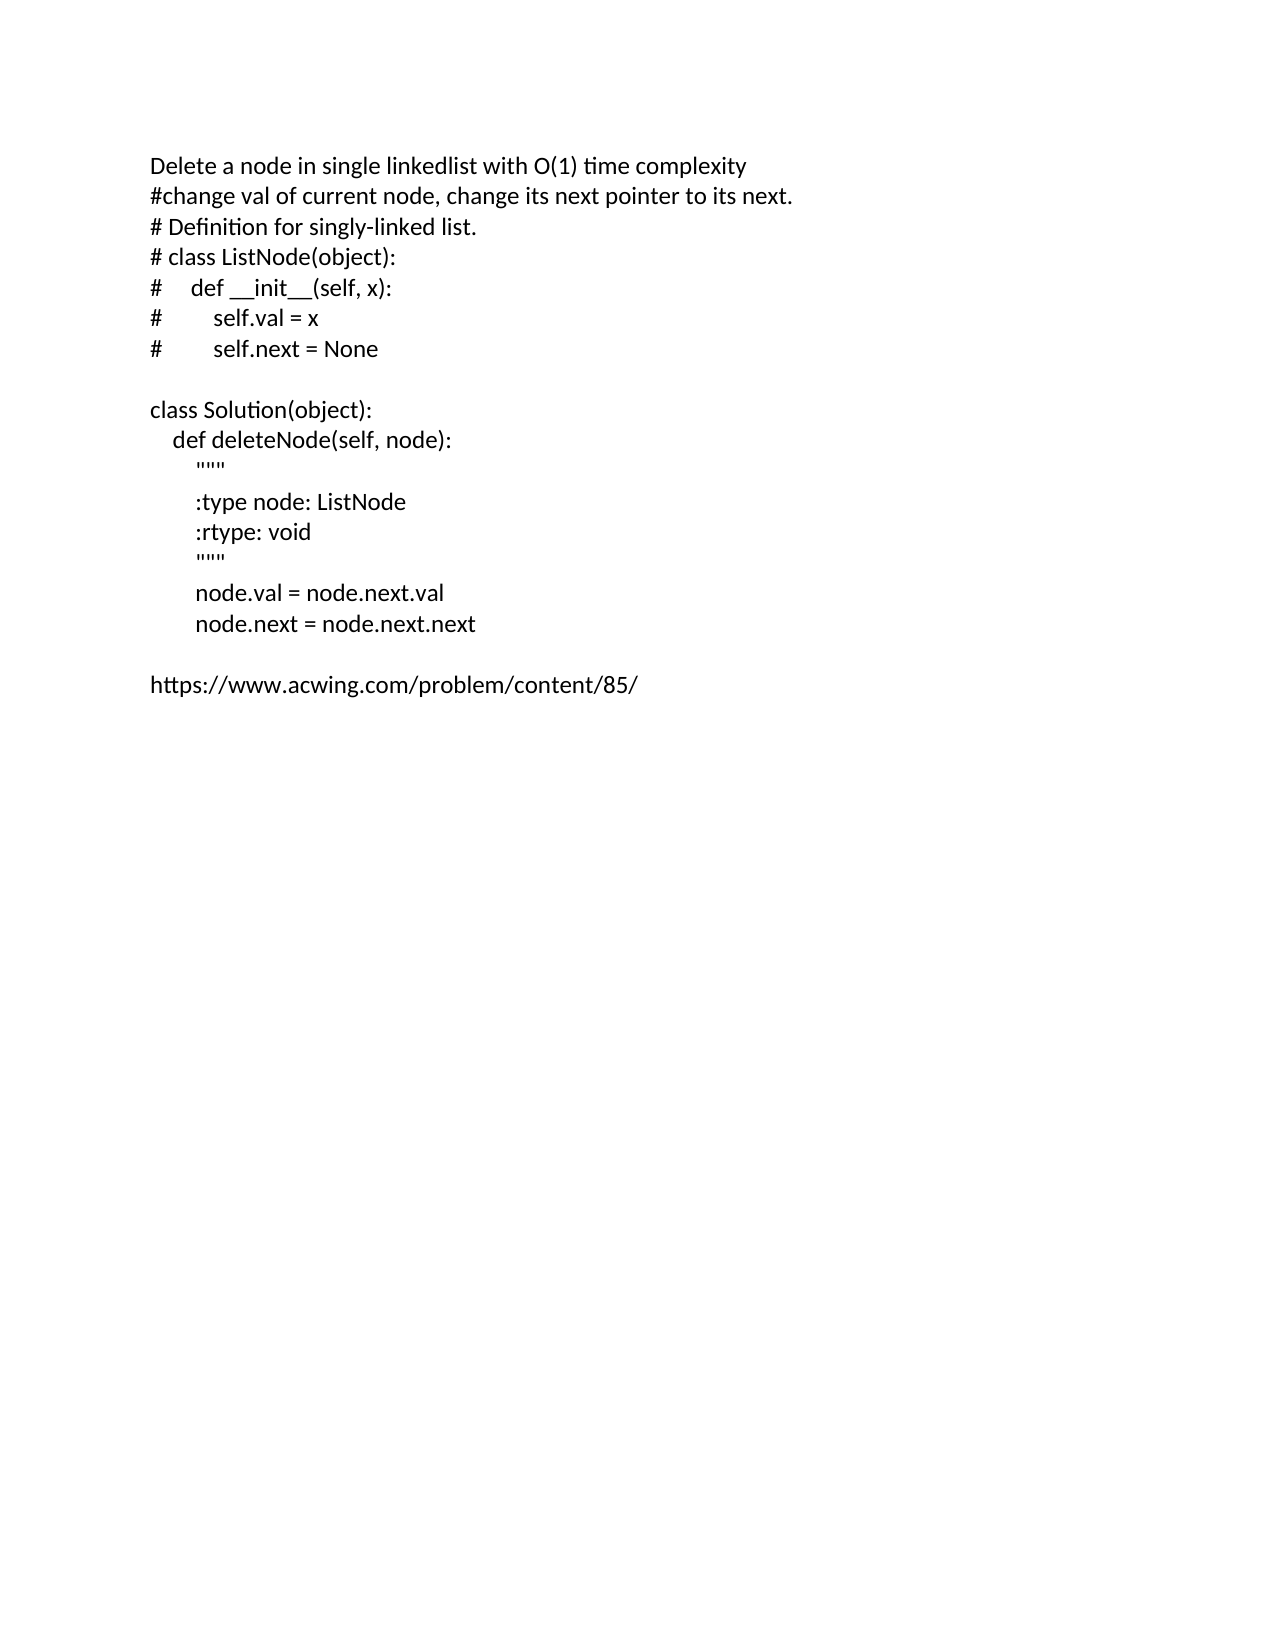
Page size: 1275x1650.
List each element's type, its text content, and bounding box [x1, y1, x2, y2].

text # self.val = x [150, 303, 1125, 333]
text def deleteNode(self, node): [150, 425, 1125, 455]
text node.next = node.next.next [150, 608, 1125, 638]
text # class ListNode(object): [150, 242, 1125, 272]
text # self.next = None [150, 333, 1125, 364]
text # def __init__(self, x): [150, 272, 1125, 303]
text Delete a node in single linkedlist with O(1) time complexity [150, 150, 1125, 181]
text https://www.acwing.com/problem/content/85/ [150, 669, 1125, 699]
text node.val = node.next.val [150, 577, 1125, 608]
text :rtype: void [150, 516, 1125, 547]
text """ [150, 455, 1125, 486]
text :type node: ListNode [150, 486, 1125, 516]
text class Solution(object): [150, 394, 1125, 425]
text #change val of current node, change its next pointer to its next. [150, 181, 1125, 211]
text """ [150, 547, 1125, 577]
text # Definition for singly-linked list. [150, 211, 1125, 242]
